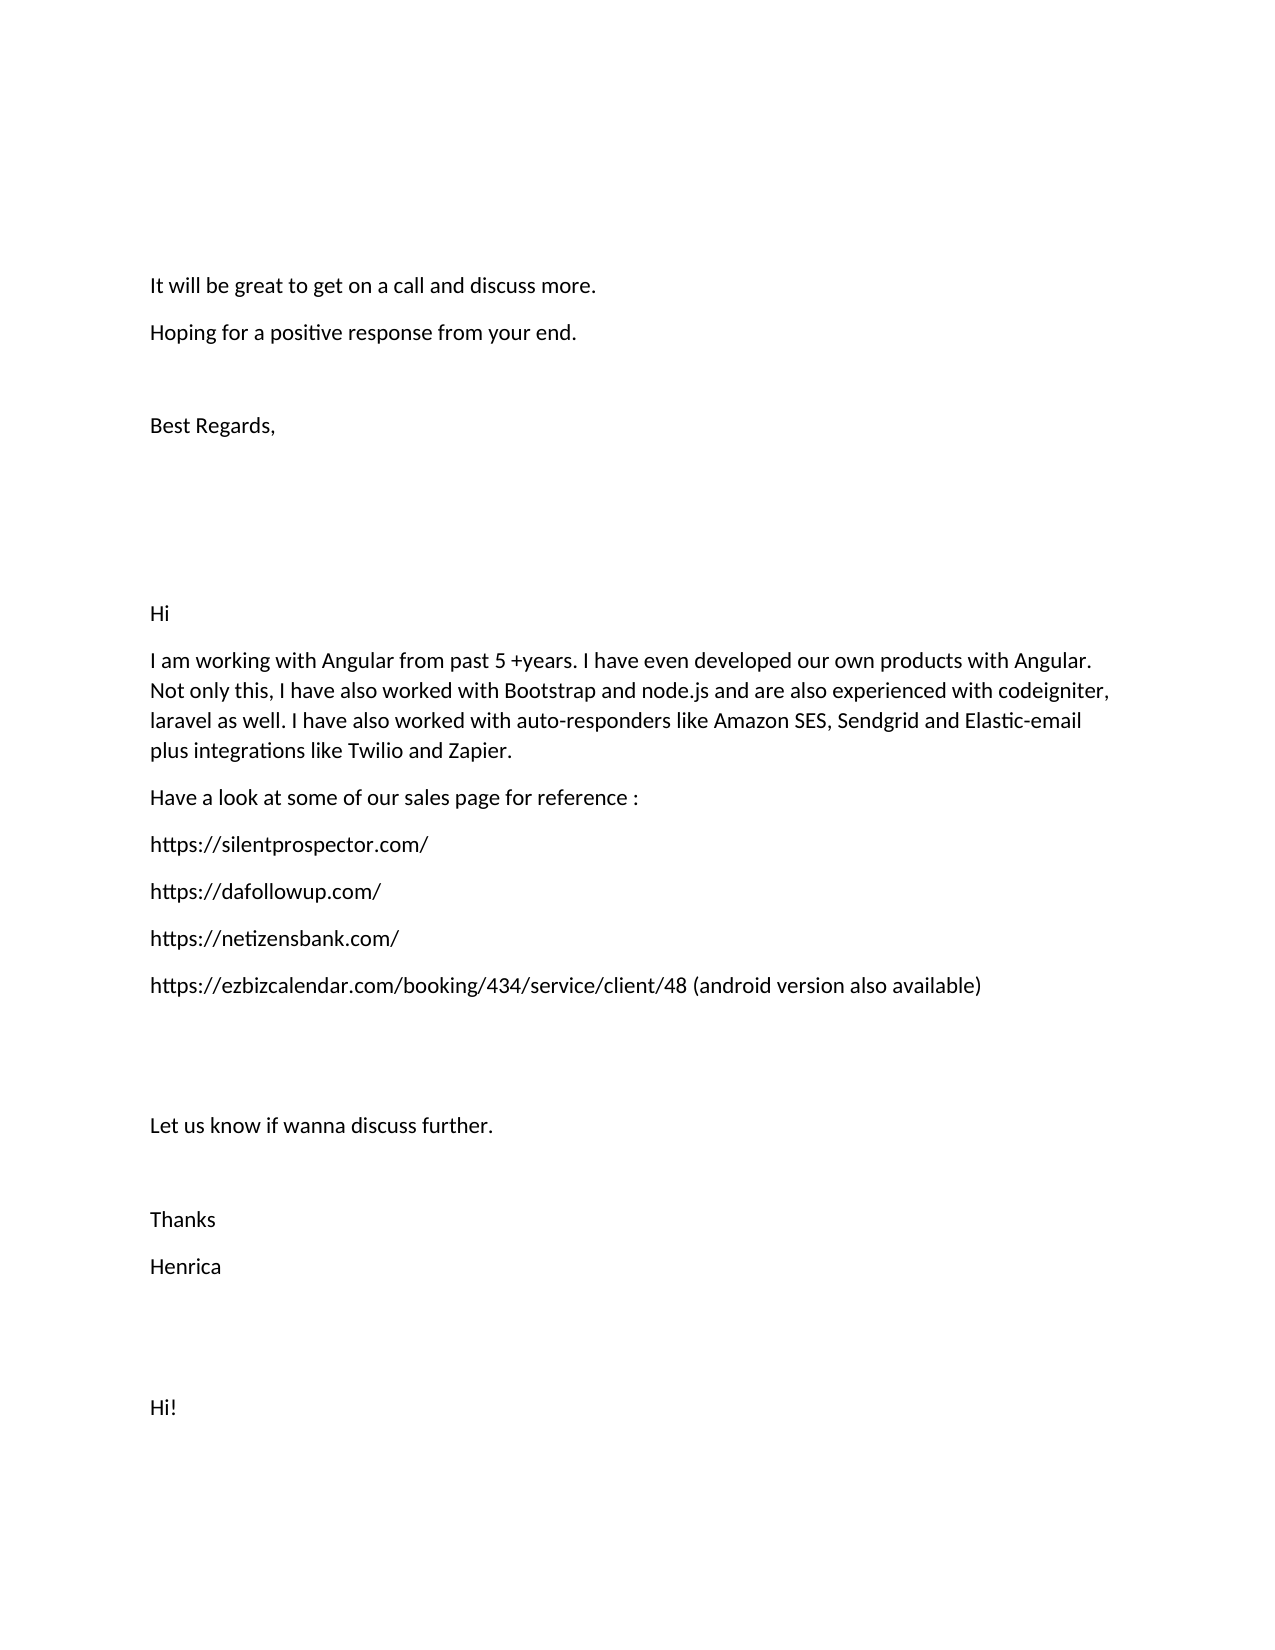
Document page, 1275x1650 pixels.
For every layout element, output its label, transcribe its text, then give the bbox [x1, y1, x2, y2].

text Let us know if wanna discuss further. [150, 1112, 1125, 1139]
text Have a look at some of our sales page for reference : [150, 783, 1125, 811]
text Henrica [150, 1252, 1125, 1280]
text Hi! [150, 1393, 1125, 1421]
text https://dafollowup.com/ [150, 877, 1125, 905]
text https://netizensbank.com/ [150, 924, 1125, 952]
text I am working with Angular from past 5 +years. I have even developed our own products with Angular. Not only this, I have also worked with Bootstrap and node.js and are also experienced with codeigniter, laravel as well. I have also worked with auto-responders like Amazon SES, Sendgrid and Elastic-email plus integrations like Twilio and Zapier. [150, 646, 1125, 764]
text https://ezbizcalendar.com/booking/434/service/client/48 (android version also available) [150, 971, 1125, 999]
text Thanks [150, 1205, 1125, 1233]
text Best Regards, [150, 412, 1125, 439]
text It will be great to get on a call and discuss more. [150, 271, 1125, 299]
text Hoping for a positive response from your end. [150, 318, 1125, 346]
text Hi [150, 599, 1125, 627]
text https://silentprospector.com/ [150, 830, 1125, 858]
